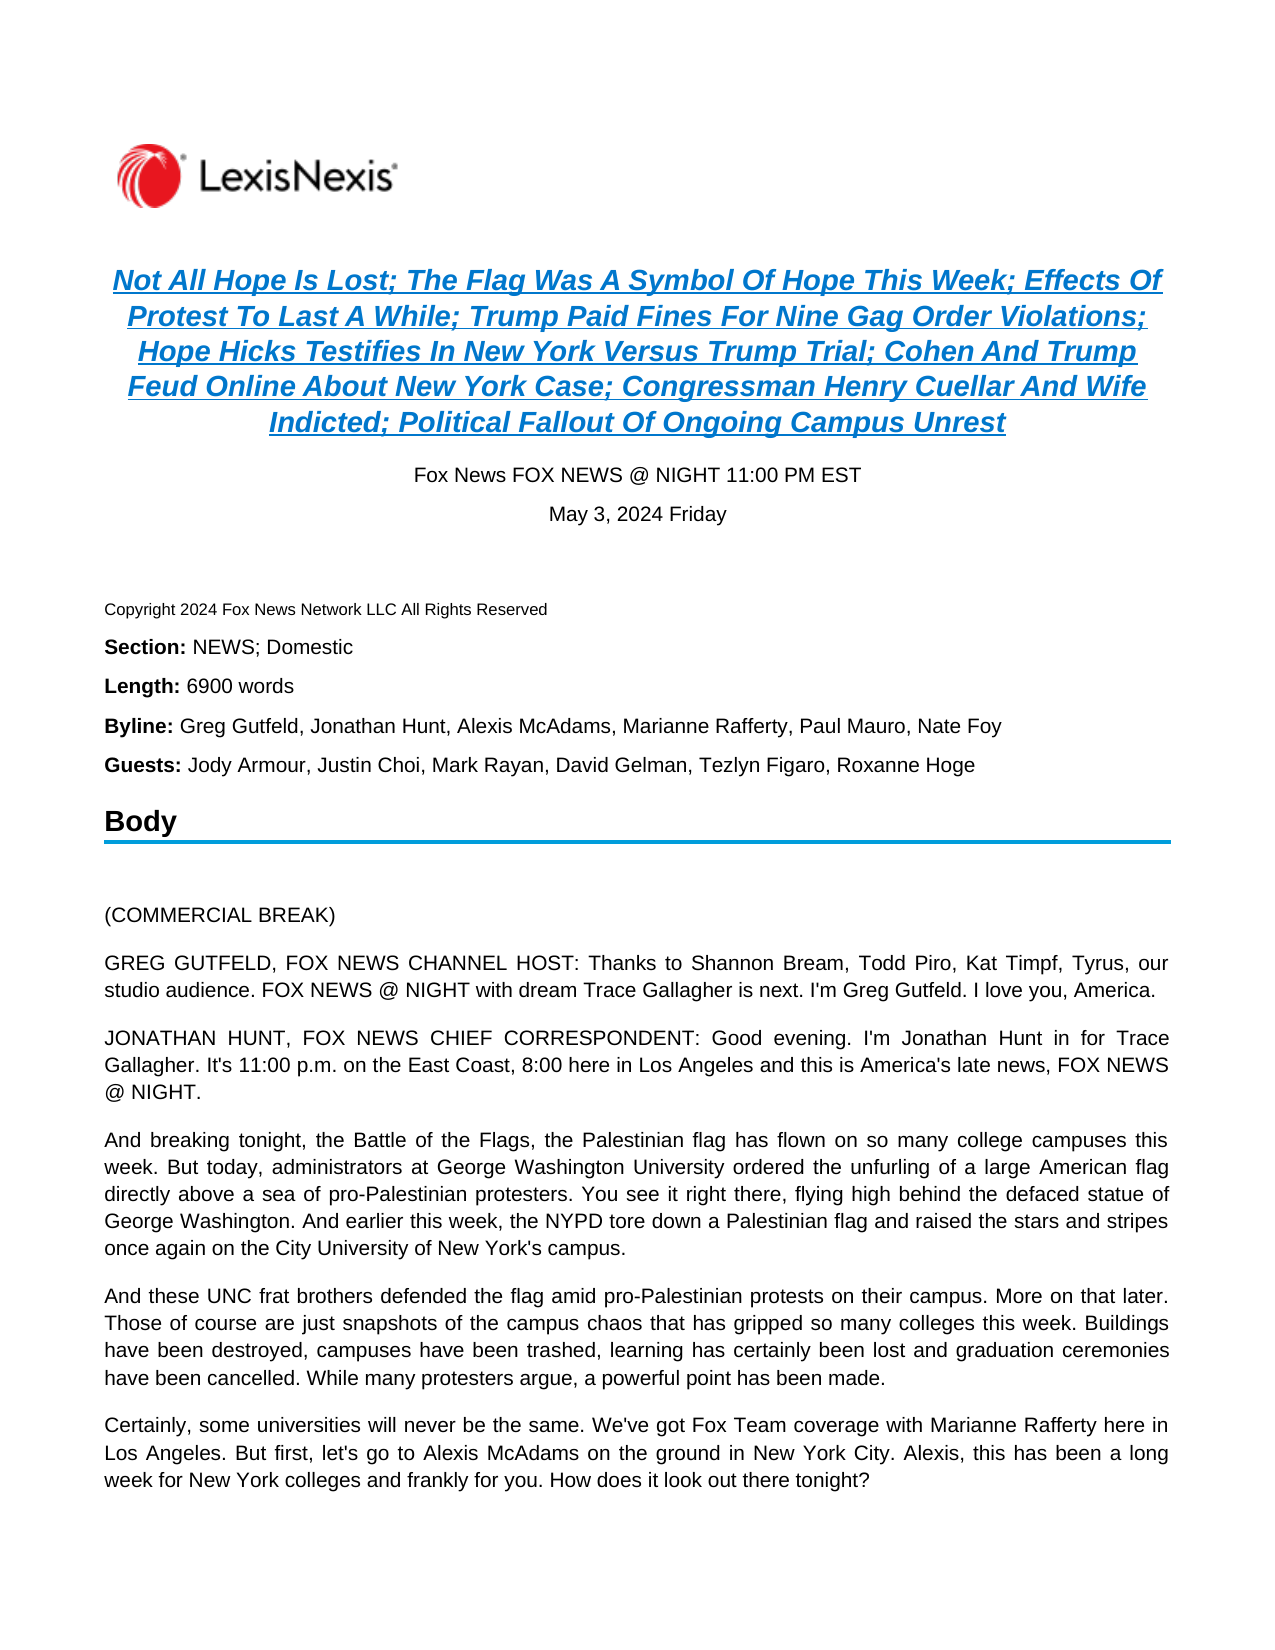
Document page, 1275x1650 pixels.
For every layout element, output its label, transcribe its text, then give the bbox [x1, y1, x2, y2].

text Guests: Jody Armour, Justin Choi, Mark Rayan, David Gelman, Tezlyn Figaro, Roxanne Hoge [104, 750, 1171, 777]
text Section: NEWS; Domestic [104, 631, 1171, 658]
text JONATHAN HUNT, FOX NEWS CHIEF CORRESPONDENT: Good evening. I'm Jonathan Hunt in for Trace Gallagher. It's 11:00 p.m. on the East Coast, 8:00 here in Los Angeles and this is America's late news, FOX NEWS @ NIGHT. [104, 1023, 1171, 1104]
picture [104, 144, 412, 208]
text Length: 6900 words [104, 671, 1171, 698]
text Fox News FOX NEWS @ NIGHT 11:00 PM EST [104, 459, 1171, 486]
text May 3, 2024 Friday [104, 499, 1171, 526]
text Copyright 2024 Fox News Network LLC All Rights Reserved [104, 567, 1171, 619]
text (COMMERCIAL BREAK) [104, 900, 1171, 927]
subtitle Not All Hope Is Lost; The Flag Was A Symbol Of Hope This Week; Effects Of Protest To Last A While; Trump Paid Fines For Nine Gag Order Violations; Hope Hicks Testifies In New York Versus Trump Trial; Cohen And Trump Feud Online About New York Case; Congressman Henry Cuellar And Wife Indicted; Political Fallout Of Ongoing Campus Unrest [104, 261, 1171, 438]
text Body [104, 802, 1171, 838]
text Byline: Greg Gutfeld, Jonathan Hunt, Alexis McAdams, Marianne Rafferty, Paul Mauro, Nate Foy [104, 711, 1171, 738]
text GREG GUTFELD, FOX NEWS CHANNEL HOST: Thanks to Shannon Bream, Todd Piro, Kat Timpf, Tyrus, our studio audience. FOX NEWS @ NIGHT with dream Trace Gallagher is next. I'm Greg Gutfeld. I love you, America. [104, 948, 1171, 1002]
text Certainly, some universities will never be the same. We've got Fox Team coverage with Marianne Rafferty here in Los Angeles. But first, let's go to Alexis McAdams on the ground in New York City. Alexis, this has been a long week for New York colleges and frankly for you. How does it look out there tonight? [104, 1410, 1171, 1491]
text And these UNC frat brothers defended the flag amid pro-Palestinian protests on their campus. More on that later. Those of course are just snapshots of the campus chaos that has gripped so many colleges this week. Buildings have been destroyed, campuses have been trashed, learning has certainly been lost and graduation ceremonies have been cancelled. While many protesters argue, a powerful point has been made. [104, 1281, 1171, 1389]
text And breaking tonight, the Battle of the Flags, the Palestinian flag has flown on so many college campuses this week. But today, administrators at George Washington University ordered the unfurling of a large American flag directly above a sea of pro-Palestinian protesters. You see it right there, flying high behind the defaced statue of George Washington. And earlier this week, the NYPD tore down a Palestinian flag and raised the stars and stripes once again on the City University of New York's campus. [104, 1125, 1171, 1260]
